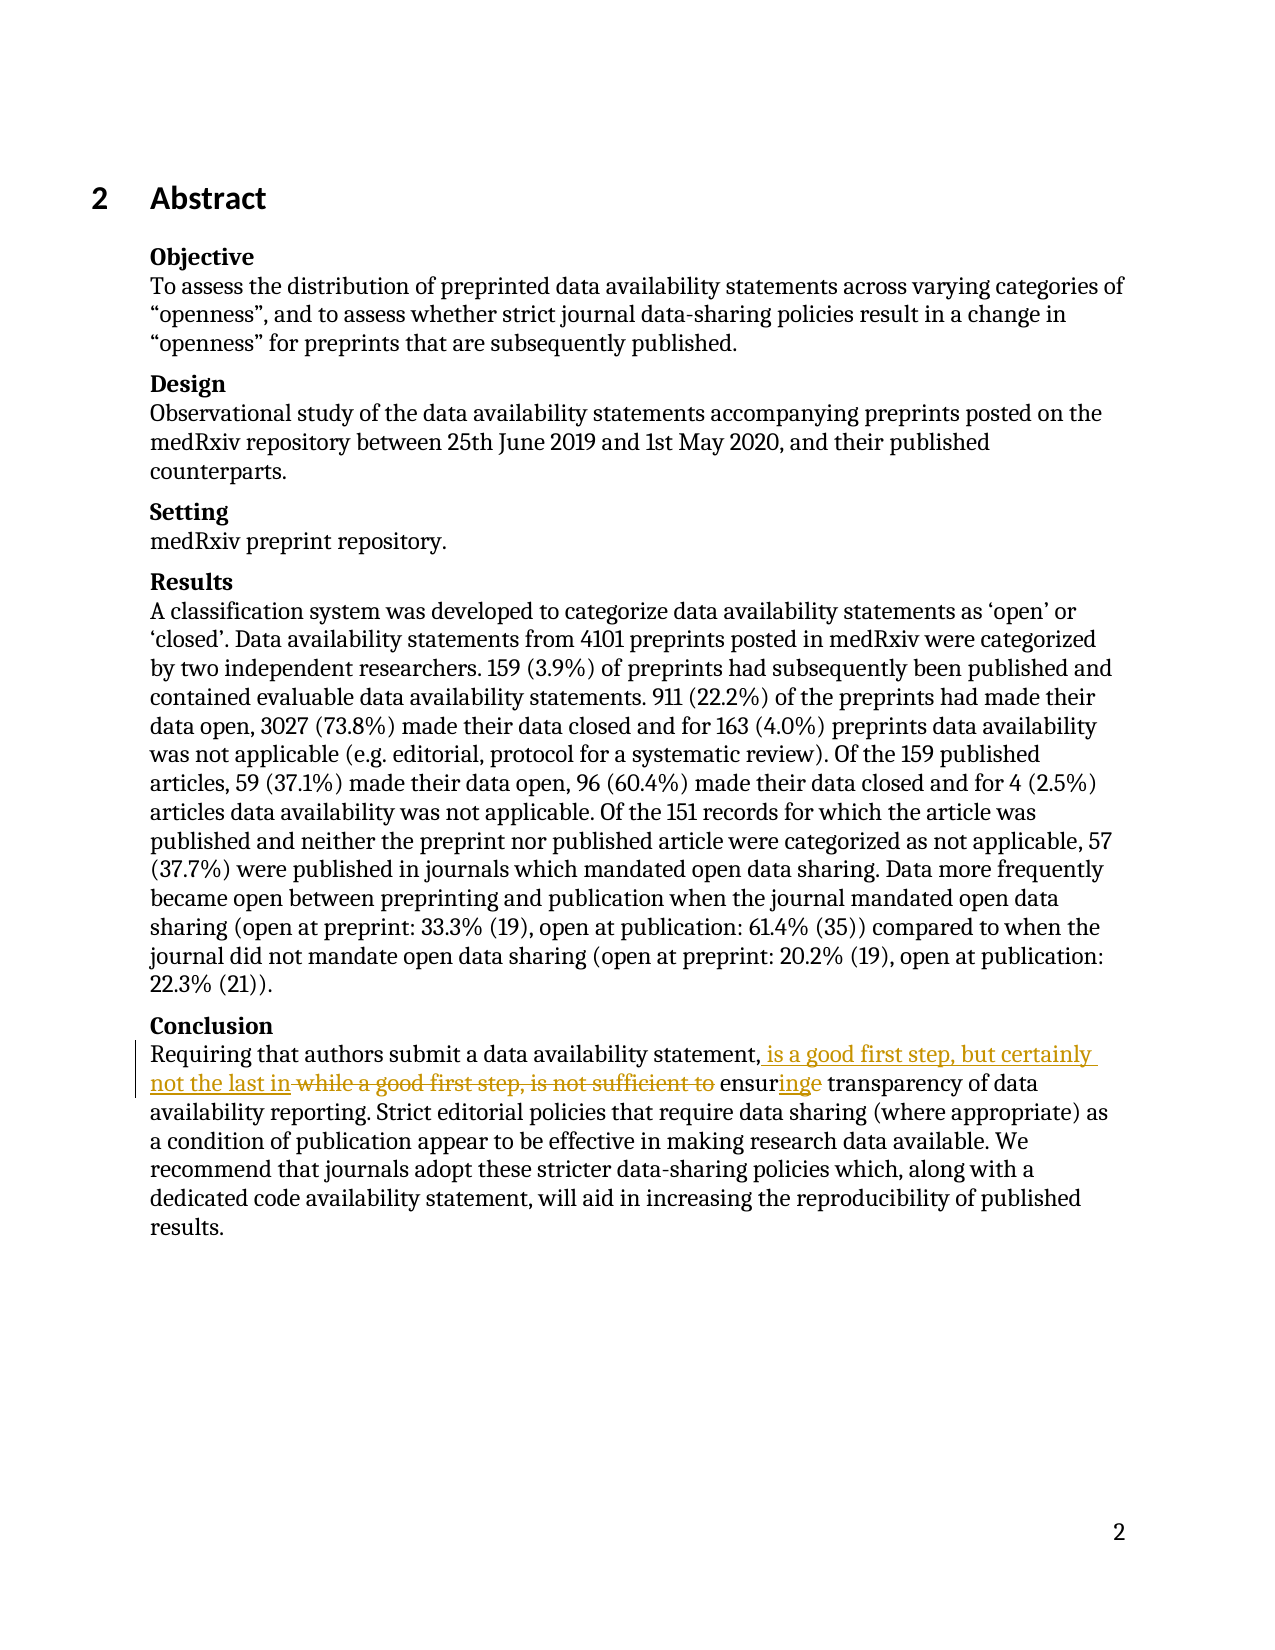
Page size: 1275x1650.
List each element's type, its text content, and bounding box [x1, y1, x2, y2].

text Design Observational study of the data availability statements accompanying preprints posted on the medRxiv repository between 25th June 2019 and 1st May 2020, and their published counterparts. [150, 370, 1125, 485]
text Objective To assess the distribution of preprinted data availability statements across varying categories of “openness”, and to assess whether strict journal data-sharing policies result in a change in “openness” for preprints that are subsequently published. [150, 243, 1125, 358]
text Setting medRxiv preprint repository. [150, 498, 1125, 555]
subtitle Abstract [91, 177, 1125, 218]
text Results A classification system was developed to categorize data availability statements as ‘open’ or ‘closed’. Data availability statements from 4101 preprints posted in medRxiv were categorized by two independent researchers. 159 (3.9%) of preprints had subsequently been published and contained evaluable data availability statements. 911 (22.2%) of the preprints had made their data open, 3027 (73.8%) made their data closed and for 163 (4.0%) preprints data availability was not applicable (e.g. editorial, protocol for a systematic review). Of the 159 published articles, 59 (37.1%) made their data open, 96 (60.4%) made their data closed and for 4 (2.5%) articles data availability was not applicable. Of the 151 records for which the article was published and neither the preprint nor published article were categorized as not applicable, 57 (37.7%) were published in journals which mandated open data sharing. Data more frequently became open between preprinting and publication when the journal mandated open data sharing (open at preprint: 33.3% (19), open at publication: 61.4% (35)) compared to when the journal did not mandate open data sharing (open at preprint: 20.2% (19), open at publication: 22.3% (21)). [150, 568, 1125, 999]
text Conclusion Requiring that authors submit a data availability statement, ensur transparency of data availability reporting. Strict editorial policies that require data sharing (where appropriate) as a condition of publication appear to be effective in making research data available. We recommend that journals adopt these stricter data-sharing policies which, along with a dedicated code availability statement, will aid in increasing the reproducibility of published results. [150, 1012, 1125, 1242]
